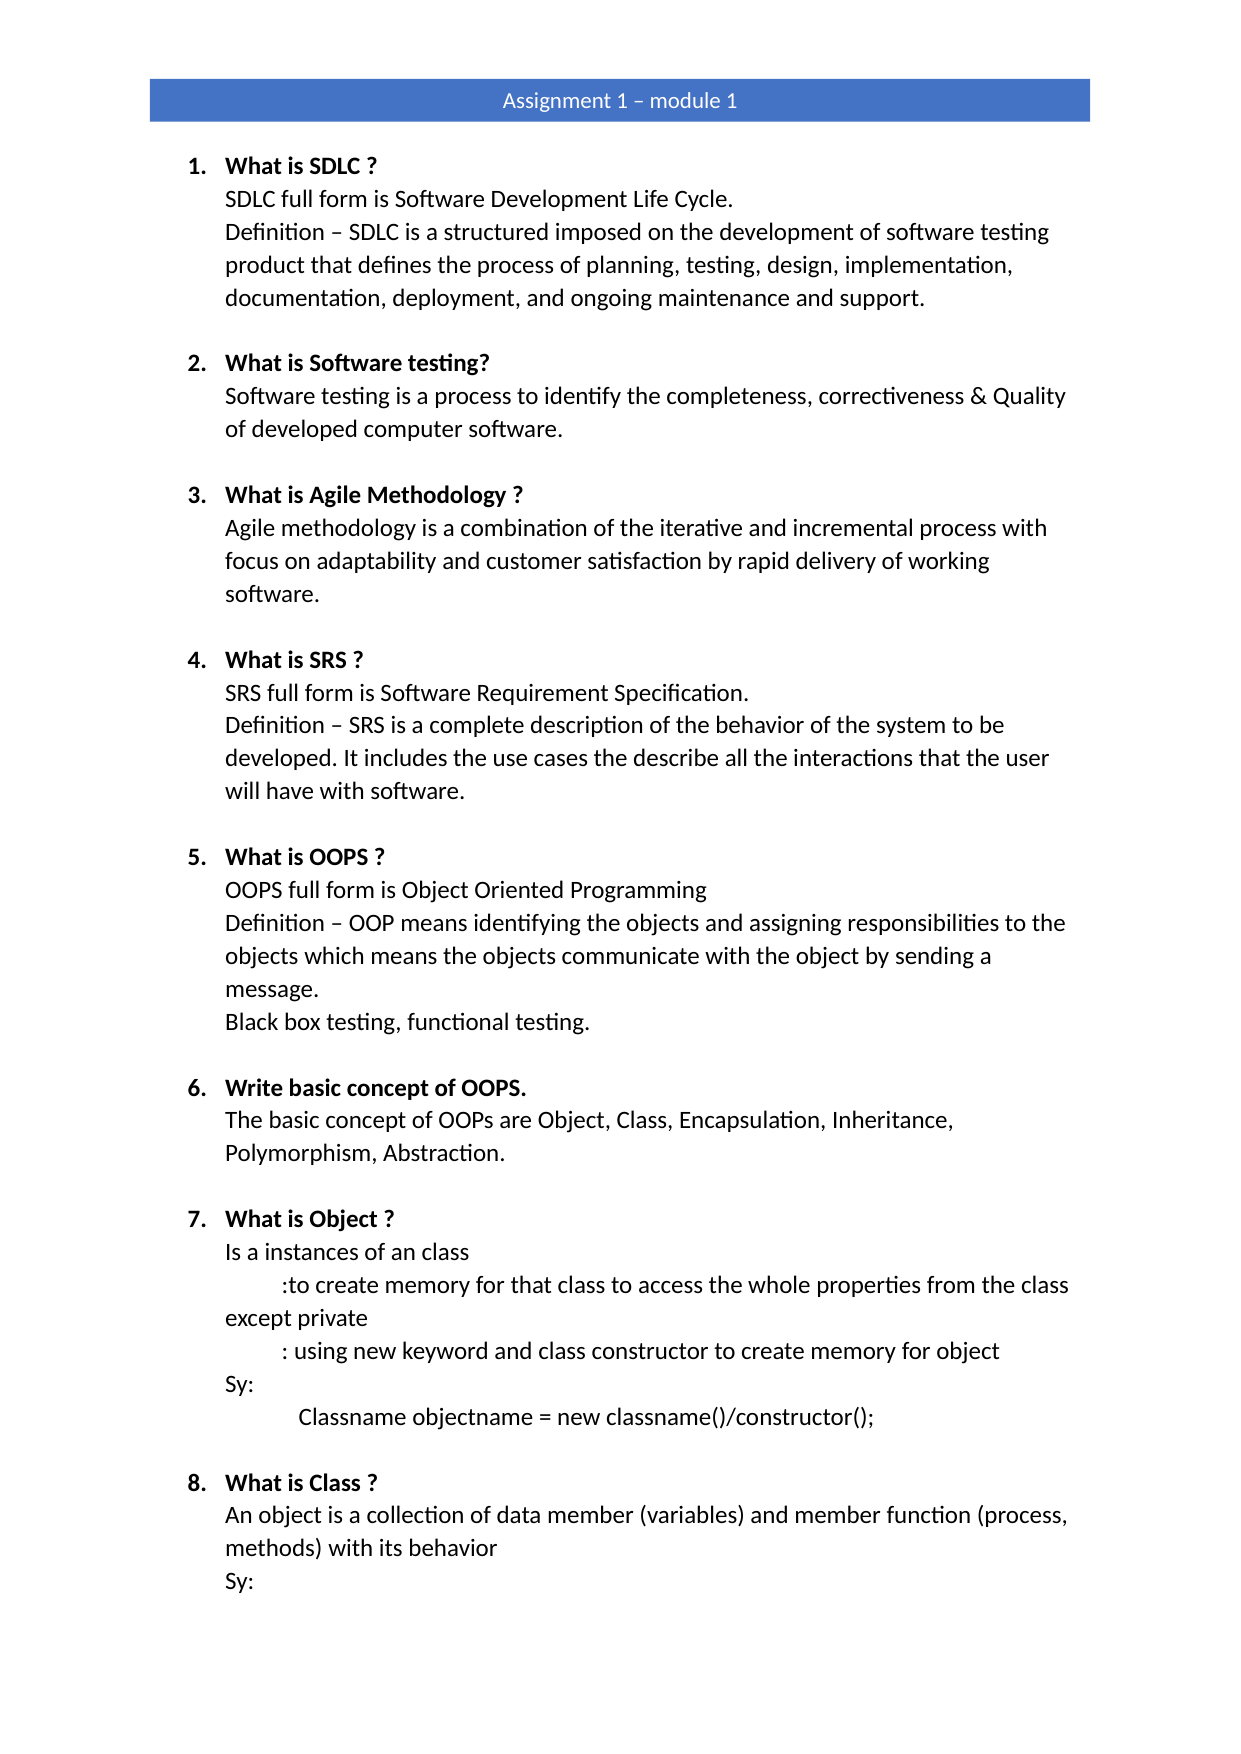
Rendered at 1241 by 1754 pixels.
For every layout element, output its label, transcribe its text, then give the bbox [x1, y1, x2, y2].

list SRS full form is Software Requirement Specification. [225, 677, 1090, 707]
list What is Object ? [187, 1203, 1090, 1234]
list Is a instances of an class [225, 1236, 1090, 1267]
list What is SRS ? [187, 644, 1090, 674]
list An object is a collection of data member (variables) and member function (process, methods) with its behavior [225, 1499, 1090, 1563]
list : using new keyword and class constructor to create memory for object [225, 1335, 1090, 1366]
list OOPS full form is Object Oriented Programming [225, 874, 1090, 905]
list Write basic concept of OOPS. [187, 1072, 1090, 1102]
list :to create memory for that class to access the whole properties from the class except private [225, 1269, 1090, 1333]
list What is Class ? [187, 1467, 1090, 1497]
list Definition – OOP means identifying the objects and assigning responsibilities to the objects which means the objects communicate with the object by sending a message. [225, 907, 1090, 1003]
list Agile methodology is a combination of the iterative and incremental process with focus on adaptability and customer satisfaction by rapid delivery of working software. [225, 512, 1090, 608]
list The basic concept of OOPs are Object, Class, Encapsulation, Inheritance, Polymorphism, Abstraction. [225, 1104, 1090, 1168]
list SDLC full form is Software Development Life Cycle. [225, 183, 1090, 213]
list Definition – SDLC is a structured imposed on the development of software testing product that defines the process of planning, testing, design, implementation, documentation, deployment, and ongoing maintenance and support. [225, 216, 1090, 312]
list What is SDLC ? [187, 150, 1090, 181]
list Sy: [225, 1368, 1090, 1398]
list Sy: [225, 1565, 1090, 1596]
list Black box testing, functional testing. [225, 1006, 1090, 1036]
list What is OOPS ? [187, 841, 1090, 872]
list Definition – SRS is a complete description of the behavior of the system to be developed. It includes the use cases the describe all the interactions that the user will have with software. [225, 709, 1090, 806]
list What is Software testing? [187, 347, 1090, 378]
list Software testing is a process to identify the completeness, correctiveness & Quality of developed computer software. [225, 380, 1090, 444]
list What is Agile Methodology ? [187, 479, 1090, 510]
list Classname objectname = new classname()/constructor(); [225, 1401, 1090, 1431]
